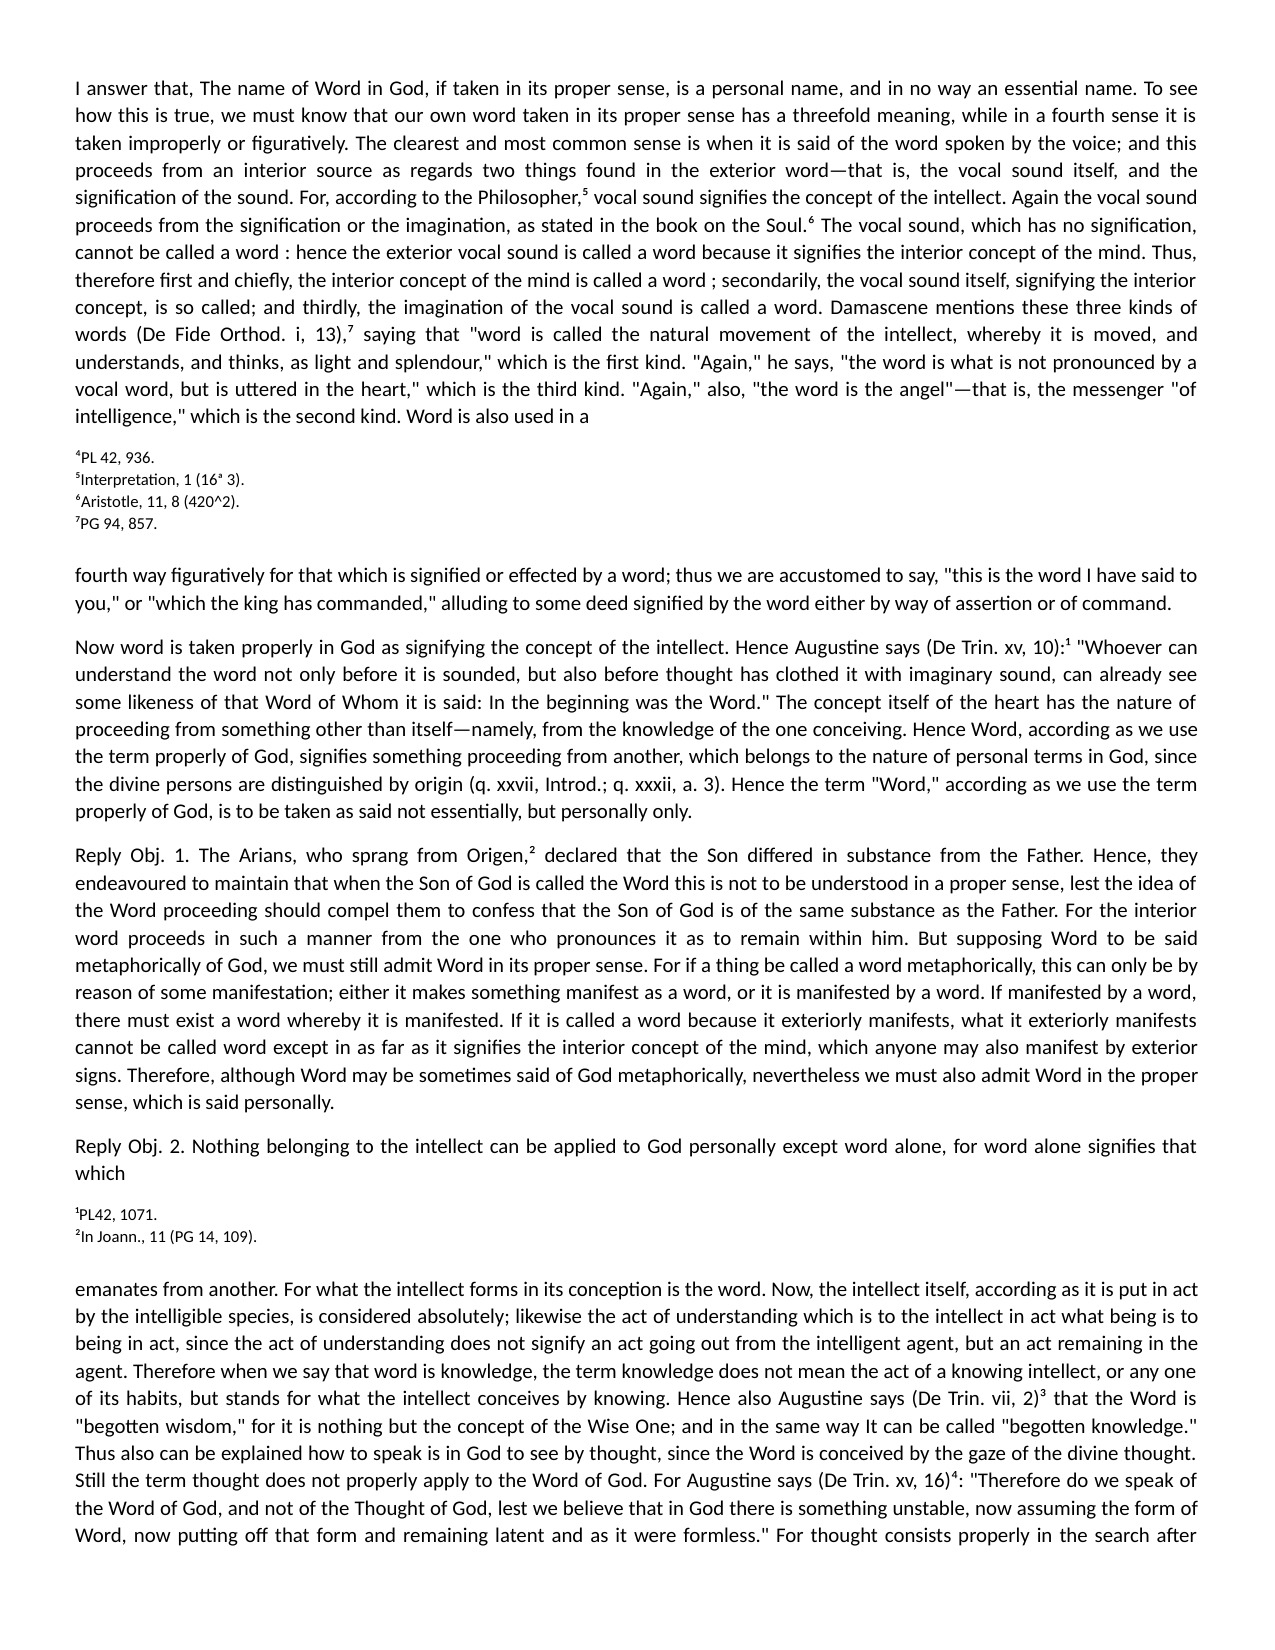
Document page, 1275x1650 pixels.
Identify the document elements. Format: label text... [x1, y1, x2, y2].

text ²In Joann., 11 (PG 14, 109). [75, 1227, 1200, 1247]
text ⁴PL 42, 936. [75, 448, 1200, 468]
text Now word is taken properly in God as signifying the concept of the intellect. Hence Augustine says (De Trin. xv, 10):¹ "Whoever can understand the word not only before it is sounded, but also before thought has clothed it with imaginary sound, can already see some likeness of that Word of Whom it is said: In the beginning was the Word." The concept itself of the heart has the nature of proceeding from something other than itself—namely, from the knowledge of the one conceiving. Hence Word, according as we use the term properly of God, signifies something proceeding from another, which belongs to the nature of personal terms in God, since the divine persons are distinguished by origin (q. xxvii, Introd.; q. xxxii, a. 3). Hence the term "Word," according as we use the term properly of God, is to be taken as said not essentially, but personally only. [75, 634, 1200, 824]
text ⁷PG 94, 857. [75, 513, 1200, 534]
text Reply Obj. 1. The Arians, who sprang from Origen,² declared that the Son differed in substance from the Father. Hence, they endeavoured to maintain that when the Son of God is called the Word this is not to be understood in a proper sense, lest the idea of the Word proceeding should compel them to confess that the Son of God is of the same substance as the Father. For the interior word proceeds in such a manner from the one who pronounces it as to remain within him. But supposing Word to be said metaphorically of God, we must still admit Word in its proper sense. For if a thing be called a word metaphorically, this can only be by reason of some manifestation; either it makes something manifest as a word, or it is manifested by a word. If manifested by a word, there must exist a word whereby it is manifested. If it is called a word because it exteriorly manifests, what it exteriorly manifests cannot be called word except in as far as it signifies the interior concept of the mind, which anyone may also manifest by exterior signs. Therefore, although Word may be sometimes said of God metaphorically, nevertheless we must also admit Word in the proper sense, which is said personally. [75, 843, 1200, 1114]
text ⁶Aristotle, 11, 8 (420^2). [75, 492, 1200, 512]
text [75, 1276, 1200, 1548]
text I answer that, The name of Word in God, if taken in its proper sense, is a personal name, and in no way an essential name. To see how this is true, we must know that our own word taken in its proper sense has a threefold meaning, while in a fourth sense it is taken improperly or figuratively. The clearest and most common sense is when it is said of the word spoken by the voice; and this proceeds from an interior source as regards two things found in the exterior word—that is, the vocal sound itself, and the signification of the sound. For, according to the Philosopher,⁵ vocal sound signifies the concept of the intellect. Again the vocal sound proceeds from the signification or the imagination, as stated in the book on the Soul.⁶ The vocal sound, which has no signification, cannot be called a word : hence the exterior vocal sound is called a word because it signifies the interior concept of the mind. Thus, therefore first and chiefly, the interior concept of the mind is called a word ; secondarily, the vocal sound itself, signifying the interior concept, is so called; and thirdly, the imagination of the vocal sound is called a word. Damascene mentions these three kinds of words (De Fide Orthod. i, 13),⁷ saying that "word is called the natural movement of the intellect, whereby it is moved, and understands, and thinks, as light and splendour," which is the first kind. "Again," he says, "the word is what is not pronounced by a vocal word, but is uttered in the heart," which is the third kind. "Again," also, "the word is the angel"—that is, the messenger "of intelligence," which is the second kind. Word is also used in a [75, 75, 1200, 429]
text ¹PL42, 1071. [75, 1205, 1200, 1225]
text ⁵Interpretation, 1 (16ᵃ 3). [75, 470, 1200, 490]
text Reply Obj. 2. Nothing belonging to the intellect can be applied to God personally except word alone, for word alone signifies that which [75, 1133, 1200, 1186]
text fourth way figuratively for that which is signified or effected by a word; thus we are accustomed to say, "this is the word I have said to you," or "which the king has commanded," alluding to some deed signified by the word either by way of assertion or of command. [75, 563, 1200, 616]
